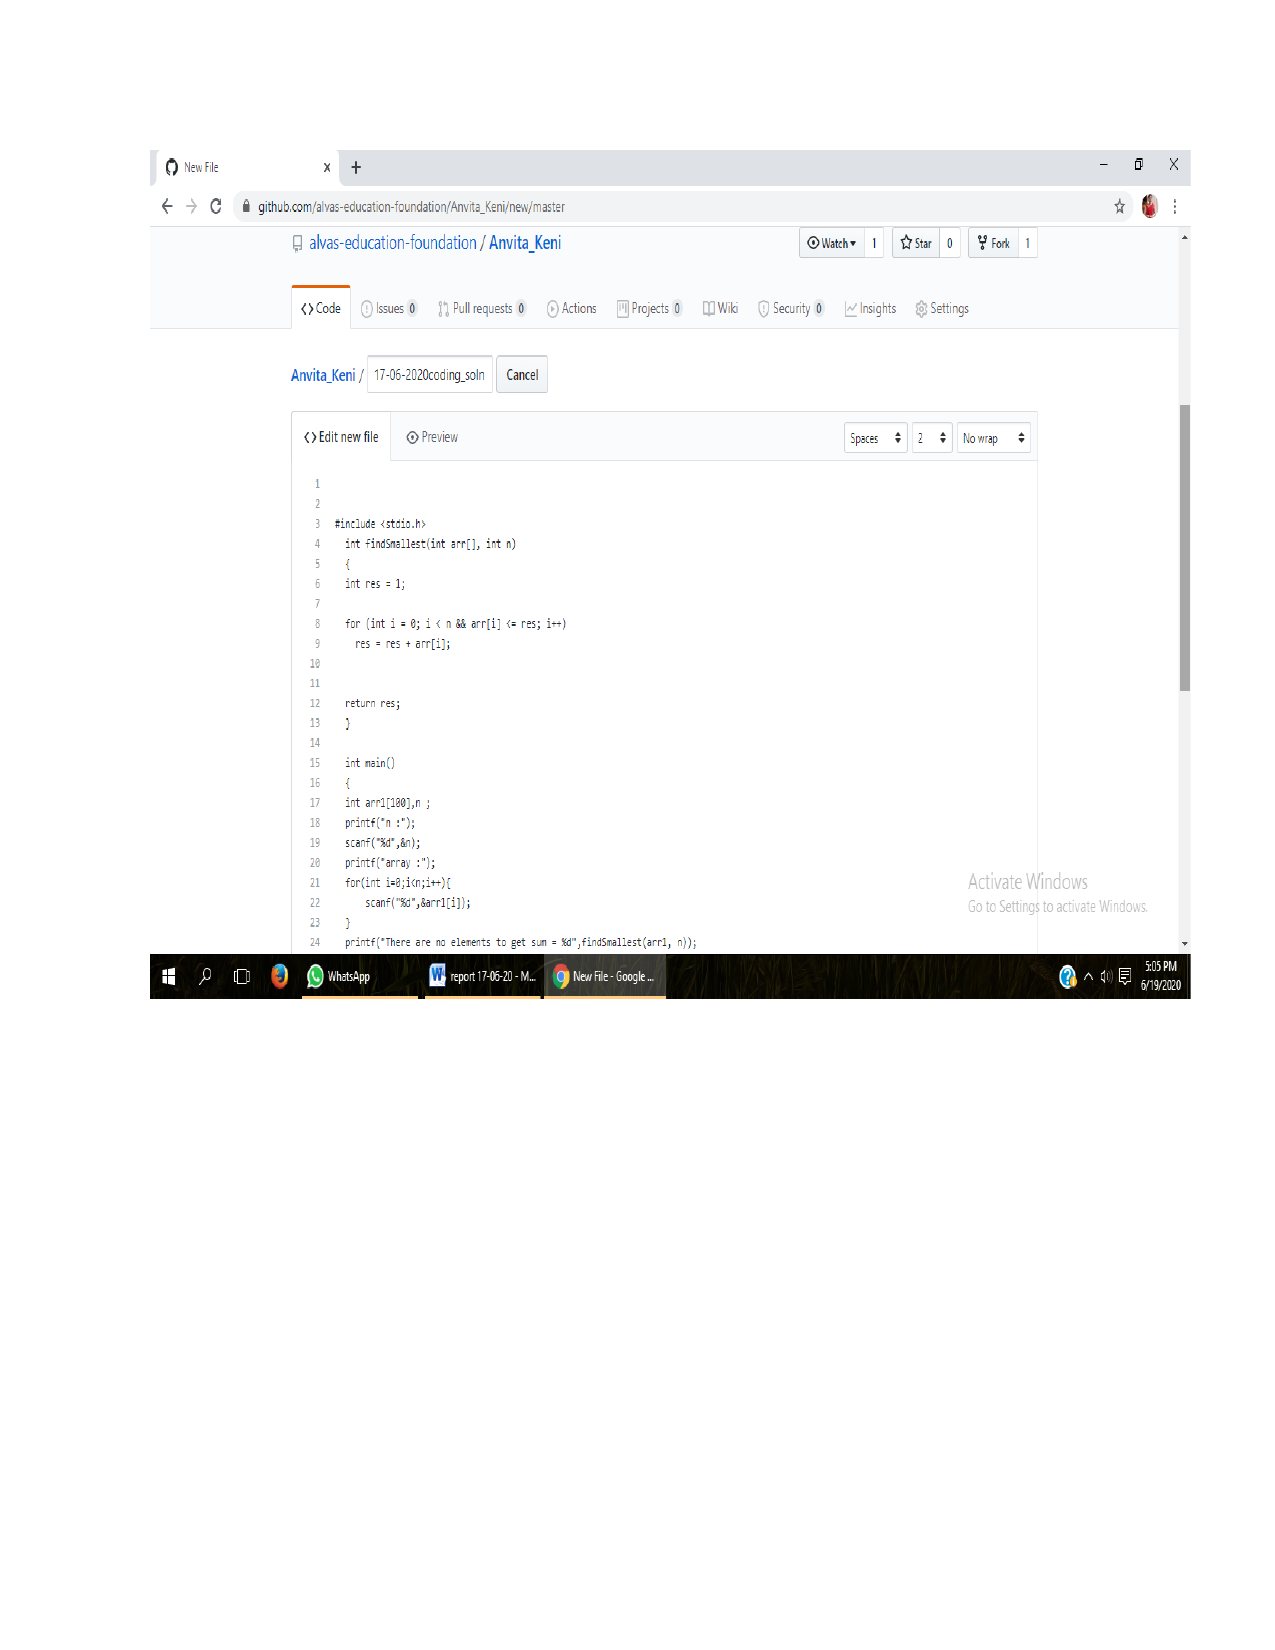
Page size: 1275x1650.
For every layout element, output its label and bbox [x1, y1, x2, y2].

picture [150, 150, 1191, 999]
